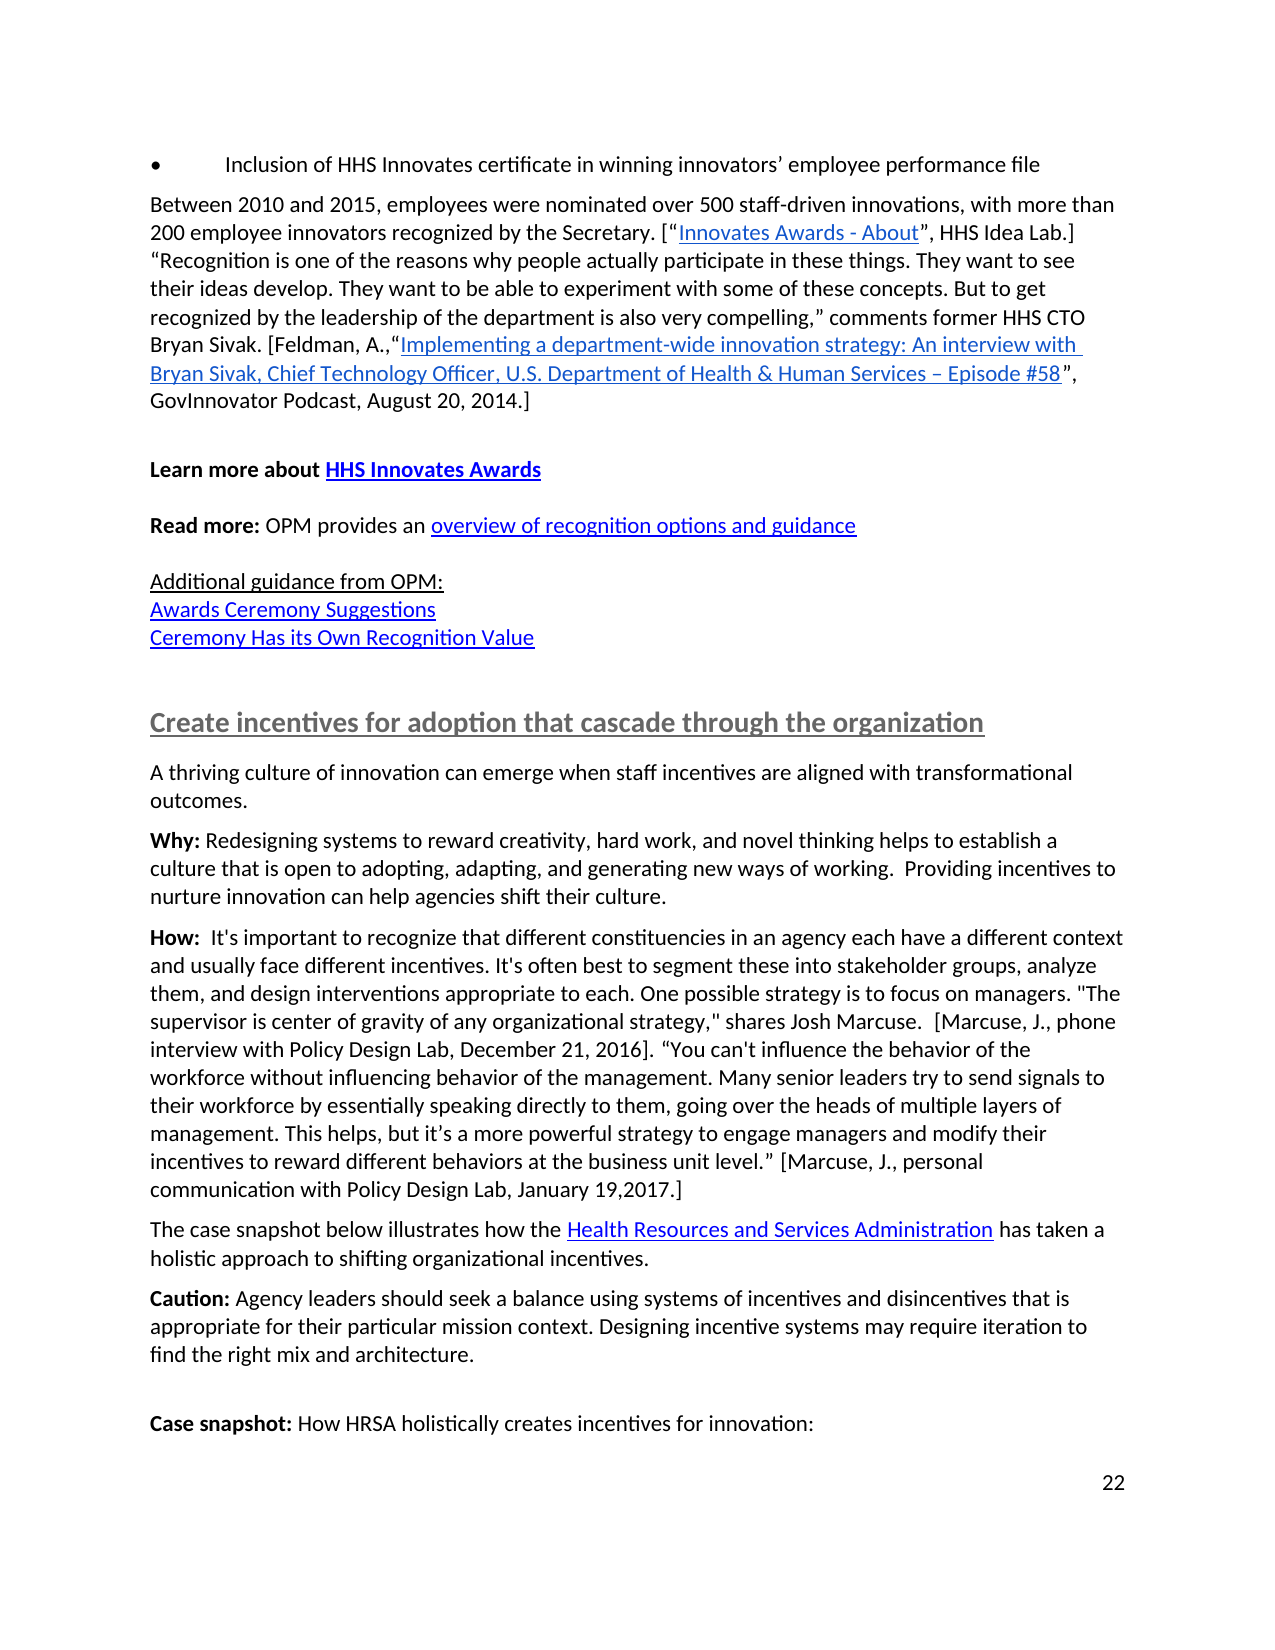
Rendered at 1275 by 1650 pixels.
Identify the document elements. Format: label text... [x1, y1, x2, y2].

text Why: Redesigning systems to reward creativity, hard work, and novel thinking helps to establish a culture that is open to adopting, adapting, and generating new ways of working. Providing incentives to nurture innovation can help agencies shift their culture. [150, 826, 1125, 910]
text How: It's important to recognize that different constituencies in an agency each have a different context and usually face different incentives. It's often best to segment these into stakeholder groups, analyze them, and design interventions appropriate to each. One possible strategy is to focus on managers. "The supervisor is center of gravity of any organizational strategy," shares Josh Marcuse. [Marcuse, J., phone interview with Policy Design Lab, December 21, 2016]. “You can't influence the behavior of the workforce without influencing behavior of the management. Many senior leaders try to send signals to their workforce by essentially speaking directly to them, going over the heads of multiple layers of management. This helps, but it’s a more powerful strategy to engage managers and modify their incentives to reward different behaviors at the business unit level.” [Marcuse, J., personal communication with Policy Design Lab, January 19,2017.] [150, 951, 1125, 1203]
text Caution: Agency leaders should seek a balance using systems of incentives and disincentives that is appropriate for their particular mission context. Designing incentive systems may require iteration to find the right mix and architecture. [150, 1284, 1125, 1368]
text • Inclusion of HHS Innovates certificate in winning innovators’ employee performance file [150, 150, 1125, 178]
text Case snapshot: How HRSA holistically creates incentives for innovation: [150, 1409, 1125, 1437]
text Learn more about HHS Innovates Awards [150, 455, 1125, 483]
text Additional guidance from OPM: [150, 567, 1125, 595]
text Ceremony Has its Own Recognition Value [150, 623, 1125, 651]
subtitle Create incentives for adoption that cascade through the organization [150, 704, 1125, 740]
text Awards Ceremony Suggestions [150, 595, 1125, 623]
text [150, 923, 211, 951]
text A thriving culture of innovation can emerge when staff incentives are aligned with transformational outcomes. [150, 758, 1125, 814]
text Between 2010 and 2015, employees were nominated over 500 staff-driven innovations, with more than 200 employee innovators recognized by the Secretary. [“Innovates Awards - About”, HHS Idea Lab.] “Recognition is one of the reasons why people actually participate in these things. They want to see their ideas develop. They want to be able to experiment with some of these concepts. But to get recognized by the leadership of the department is also very compelling,” comments former HHS CTO Bryan Sivak. [Feldman, A.,“Implementing a department-wide innovation strategy: An interview with Bryan Sivak, Chief Technology Officer, U.S. Department of Health & Human Services – Episode #58”, GovInnovator Podcast, August 20, 2014.] [150, 191, 1125, 415]
text The case snapshot below illustrates how the Health Resources and Services Administration has taken a holistic approach to shifting organizational incentives. [150, 1216, 1125, 1272]
text Read more: OPM provides an overview of recognition options and guidance [150, 511, 1125, 539]
